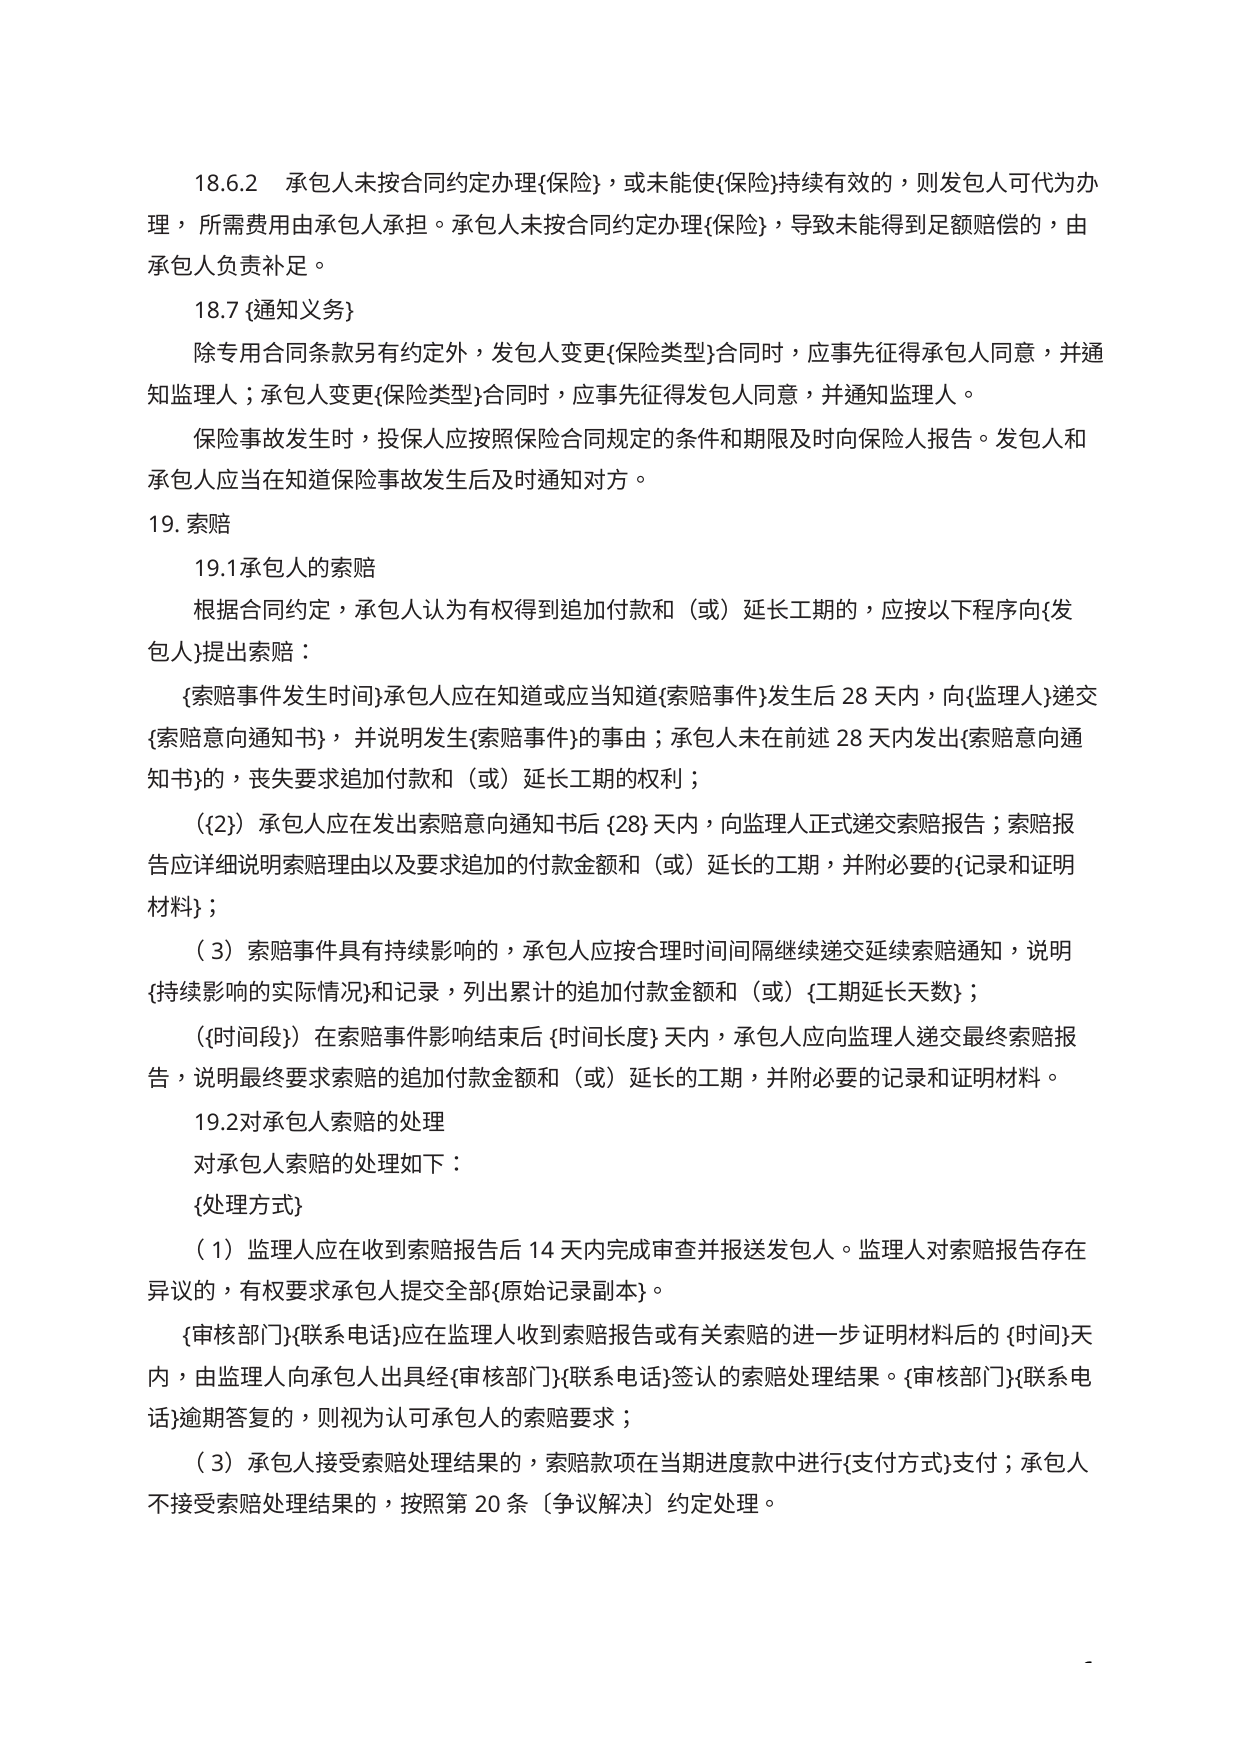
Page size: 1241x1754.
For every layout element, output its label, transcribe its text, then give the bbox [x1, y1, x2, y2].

text {审核部门}{联系电话}应在监理人收到索赔报告或有关索赔的进一步证明材料后的 {时间}天内，由监理人向承包人出具经{审核部门}{联系电话}签认的索赔处理结果。{审核部门}{联系电话}逾期答复的，则视为认可承包人的索赔要求； [148, 1319, 1093, 1434]
text （ 3）承包人接受索赔处理结果的，索赔款项在当期进度款中进行{支付方式}支付；承包人不接受索赔处理结果的，按照第 20 条〔争议解决〕约定处理。 [148, 1447, 1094, 1519]
text 18.7 {通知义务} [193, 294, 1115, 326]
text （ 1）监理人应在收到索赔报告后 14 天内完成审查并报送发包人。监理人对索赔报告存在异议的，有权要求承包人提交全部{原始记录副本}。 [148, 1233, 1092, 1306]
text {索赔事件发生时间}承包人应在知道或应当知道{索赔事件}发生后 28 天内，向{监理人}递交{索赔意向通知书}， 并说明发生{索赔事件}的事由；承包人未在前述 28 天内发出{索赔意向通知书}的，丧失要求追加付款和（或）延长工期的权利； [148, 680, 1106, 794]
list 对承包人索赔的处理 对承包人索赔的处理如下：{处理方式} [193, 1106, 469, 1221]
text 除专用合同条款另有约定外，发包人变更{保险类型}合同时，应事先征得承包人同意，并通知监理人；承包人变更{保险类型}合同时，应事先征得发包人同意，并通知监理人。 [148, 337, 1106, 410]
text （ 3）索赔事件具有持续影响的，承包人应按合理时间间隔继续递交延续索赔通知，说明{持续影响的实际情况}和记录，列出累计的追加付款金额和（或）{工期延长天数}； [148, 935, 1094, 1008]
list 承包人未按合同约定办理{保险}，或未能使{保险}持续有效的，则发包人可代为办理， 所需费用由承包人承担。承包人未按合同约定办理{保险}，导致未能得到足额赔偿的，由承包人负责补足。 [148, 167, 1104, 281]
list 承包人的索赔 [193, 552, 1115, 583]
text 根据合同约定，承包人认为有权得到追加付款和（或）延长工期的，应按以下程序向{发包人}提出索赔： [148, 594, 1092, 667]
list 索赔 [148, 508, 1115, 539]
text 保险事故发生时，投保人应按照保险合同规定的条件和期限及时向保险人报告。发包人和承包人应当在知道保险事故发生后及时通知对方。 [148, 423, 1092, 496]
text （{2}）承包人应在发出索赔意向通知书后 {28} 天内，向监理人正式递交索赔报告；索赔报告应详细说明索赔理由以及要求追加的付款金额和（或）延长的工期，并附必要的{记录和证明材料}； [148, 807, 1093, 922]
text （{时间段}）在索赔事件影响结束后 {时间长度} 天内，承包人应向监理人递交最终索赔报告，说明最终要求索赔的追加付款金额和（或）延长的工期，并附必要的记录和证明材料。 [148, 1021, 1092, 1093]
